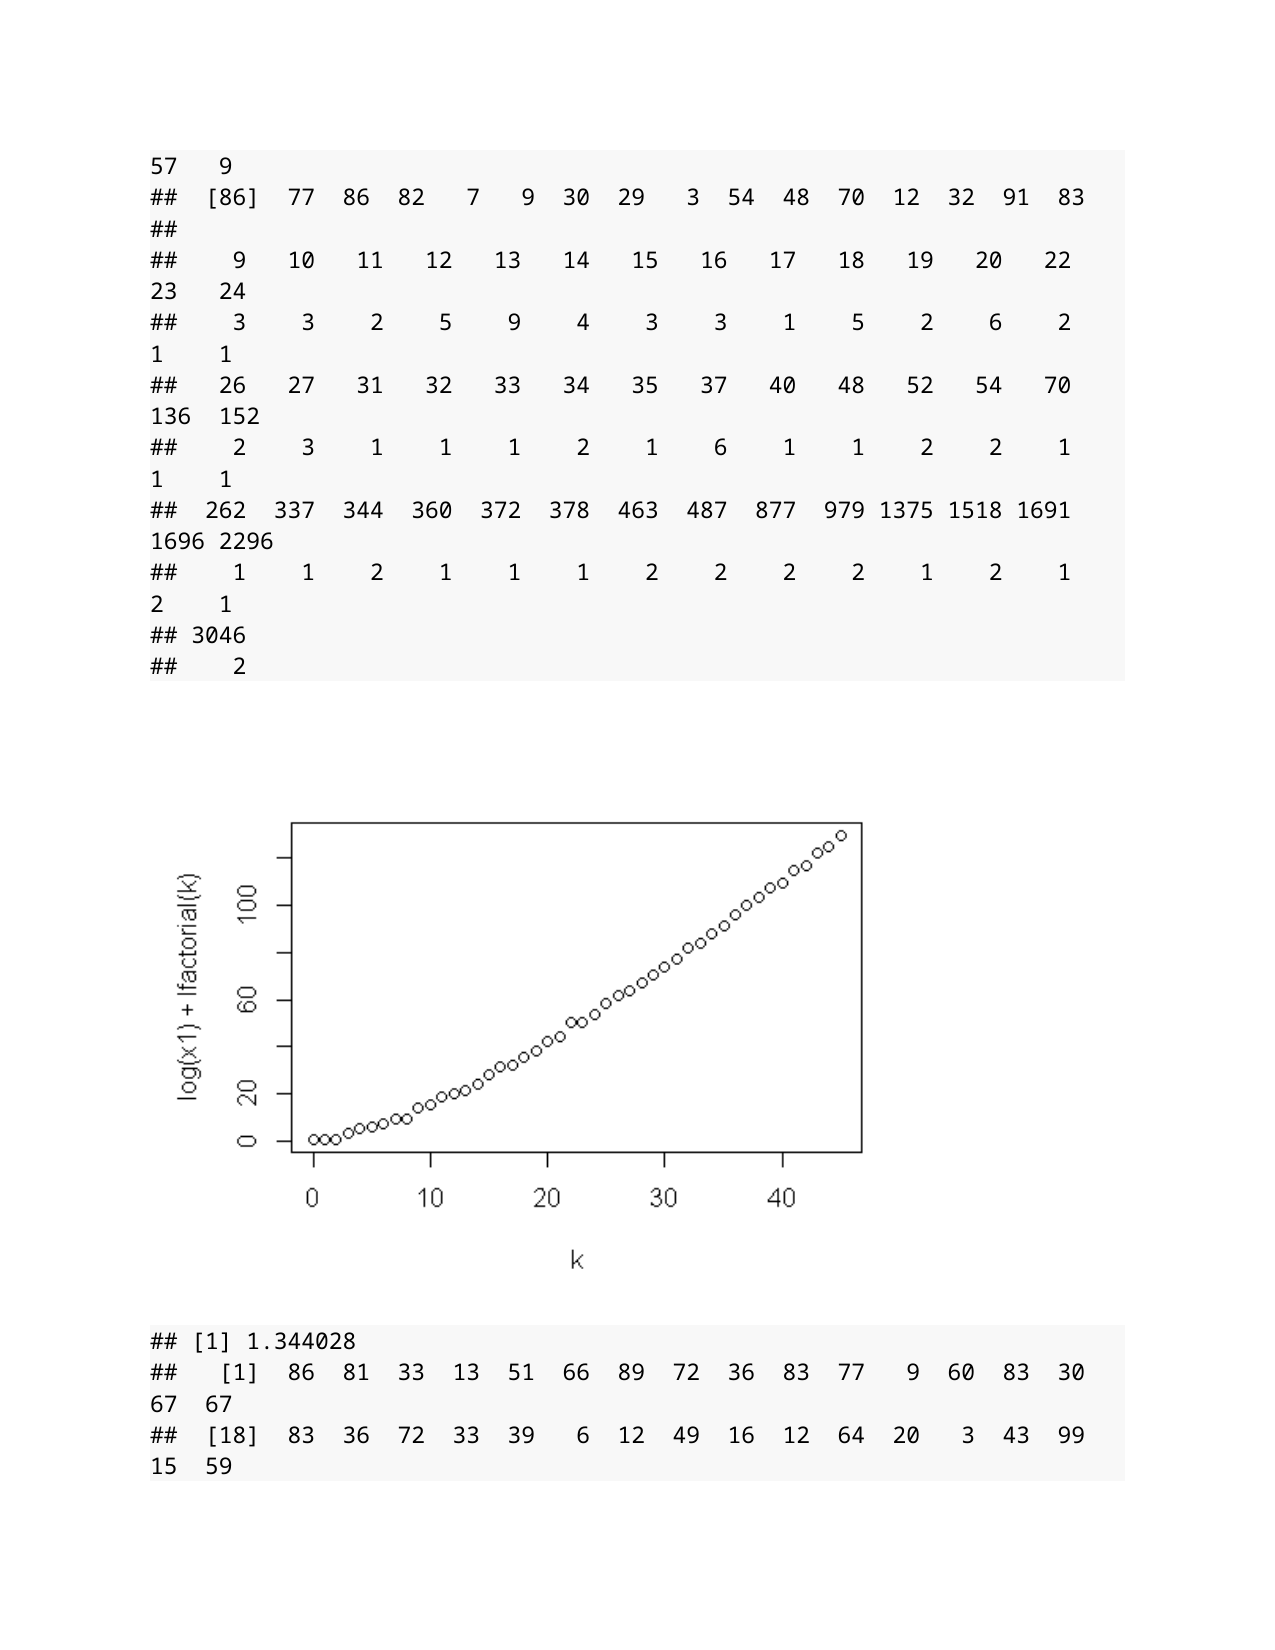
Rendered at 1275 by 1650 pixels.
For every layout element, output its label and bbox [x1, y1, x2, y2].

picture [168, 700, 925, 1307]
text [150, 150, 1125, 681]
text [150, 1325, 1125, 1481]
